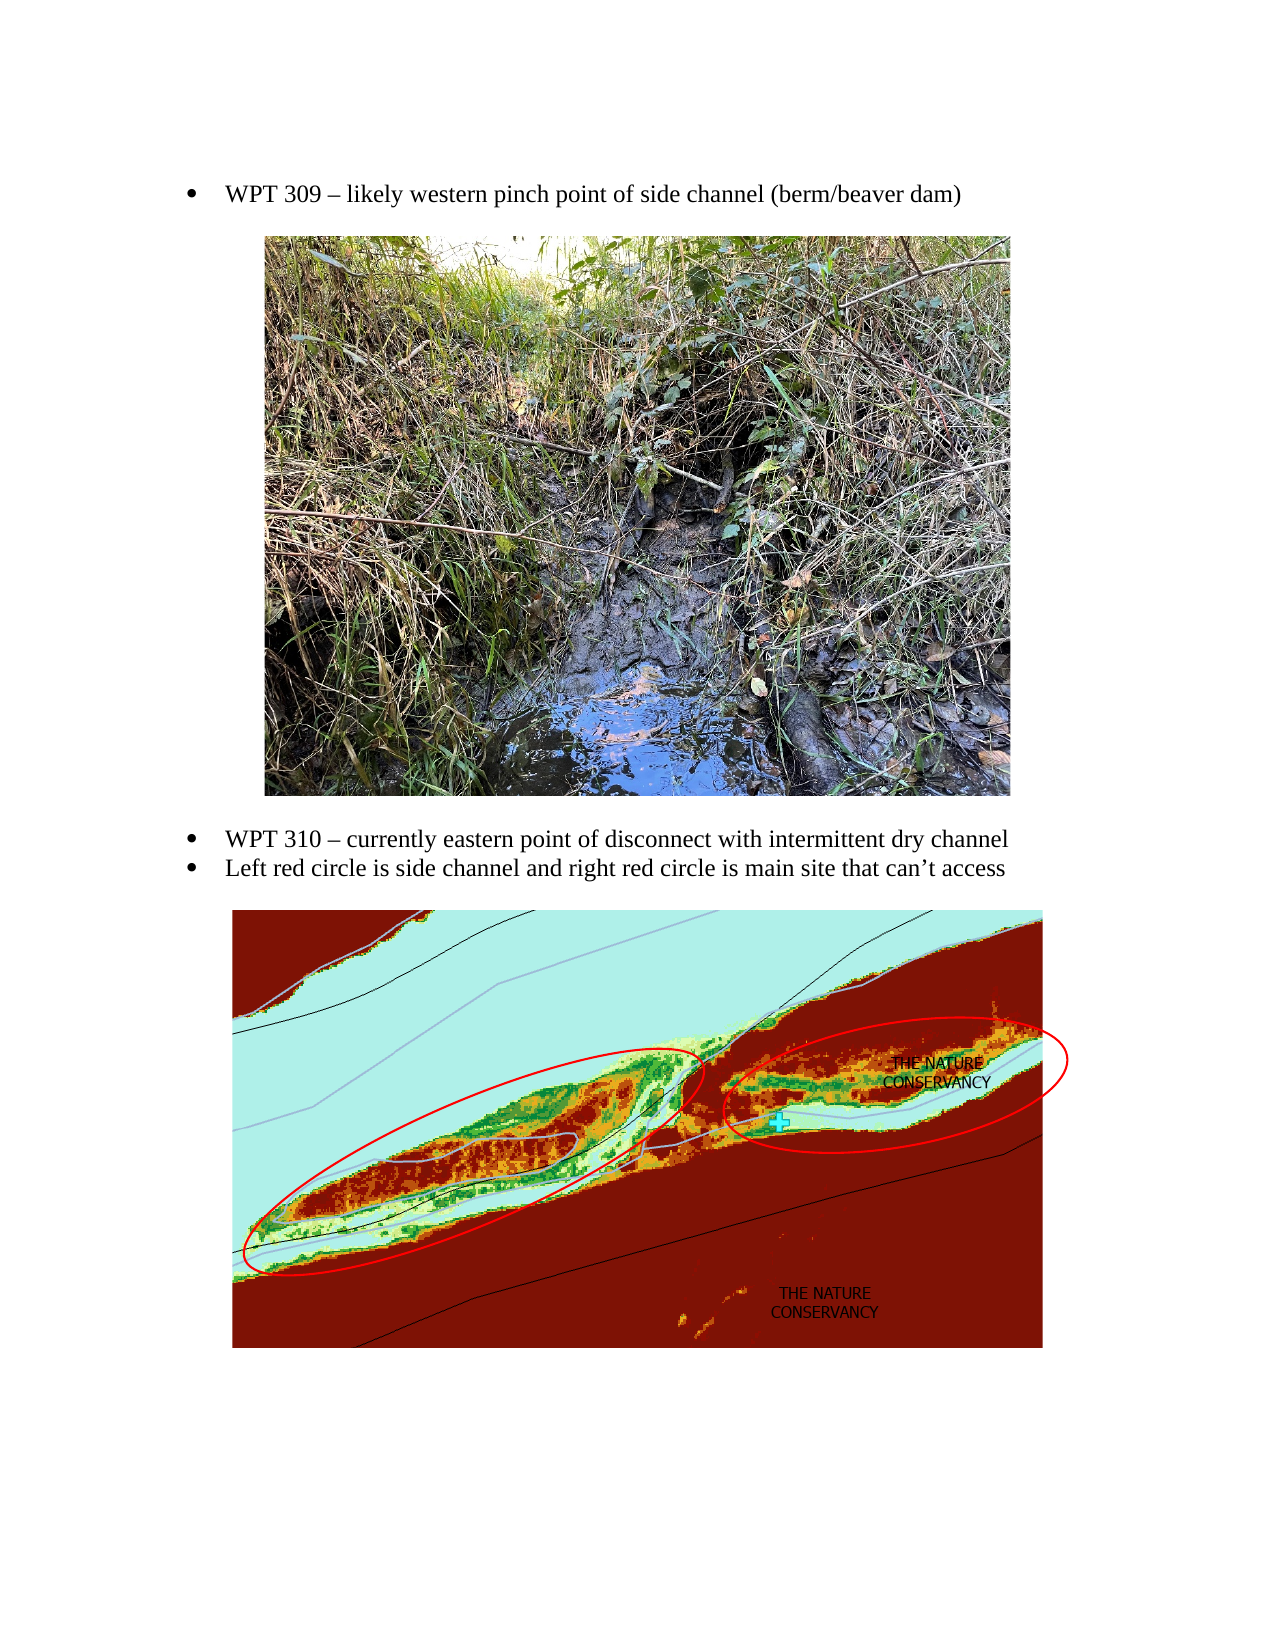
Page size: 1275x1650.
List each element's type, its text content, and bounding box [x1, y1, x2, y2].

picture [232, 910, 1043, 1348]
picture [264, 236, 1011, 796]
picture [725, 1019, 1043, 1151]
list WPT 310 – currently eastern point of disconnect with intermittent dry channel [187, 824, 1125, 853]
list WPT 309 – likely western pinch point of side channel (berm/beaver dam) [187, 179, 1125, 207]
list Left red circle is side channel and right red circle is main site that can’t access [187, 853, 1125, 882]
